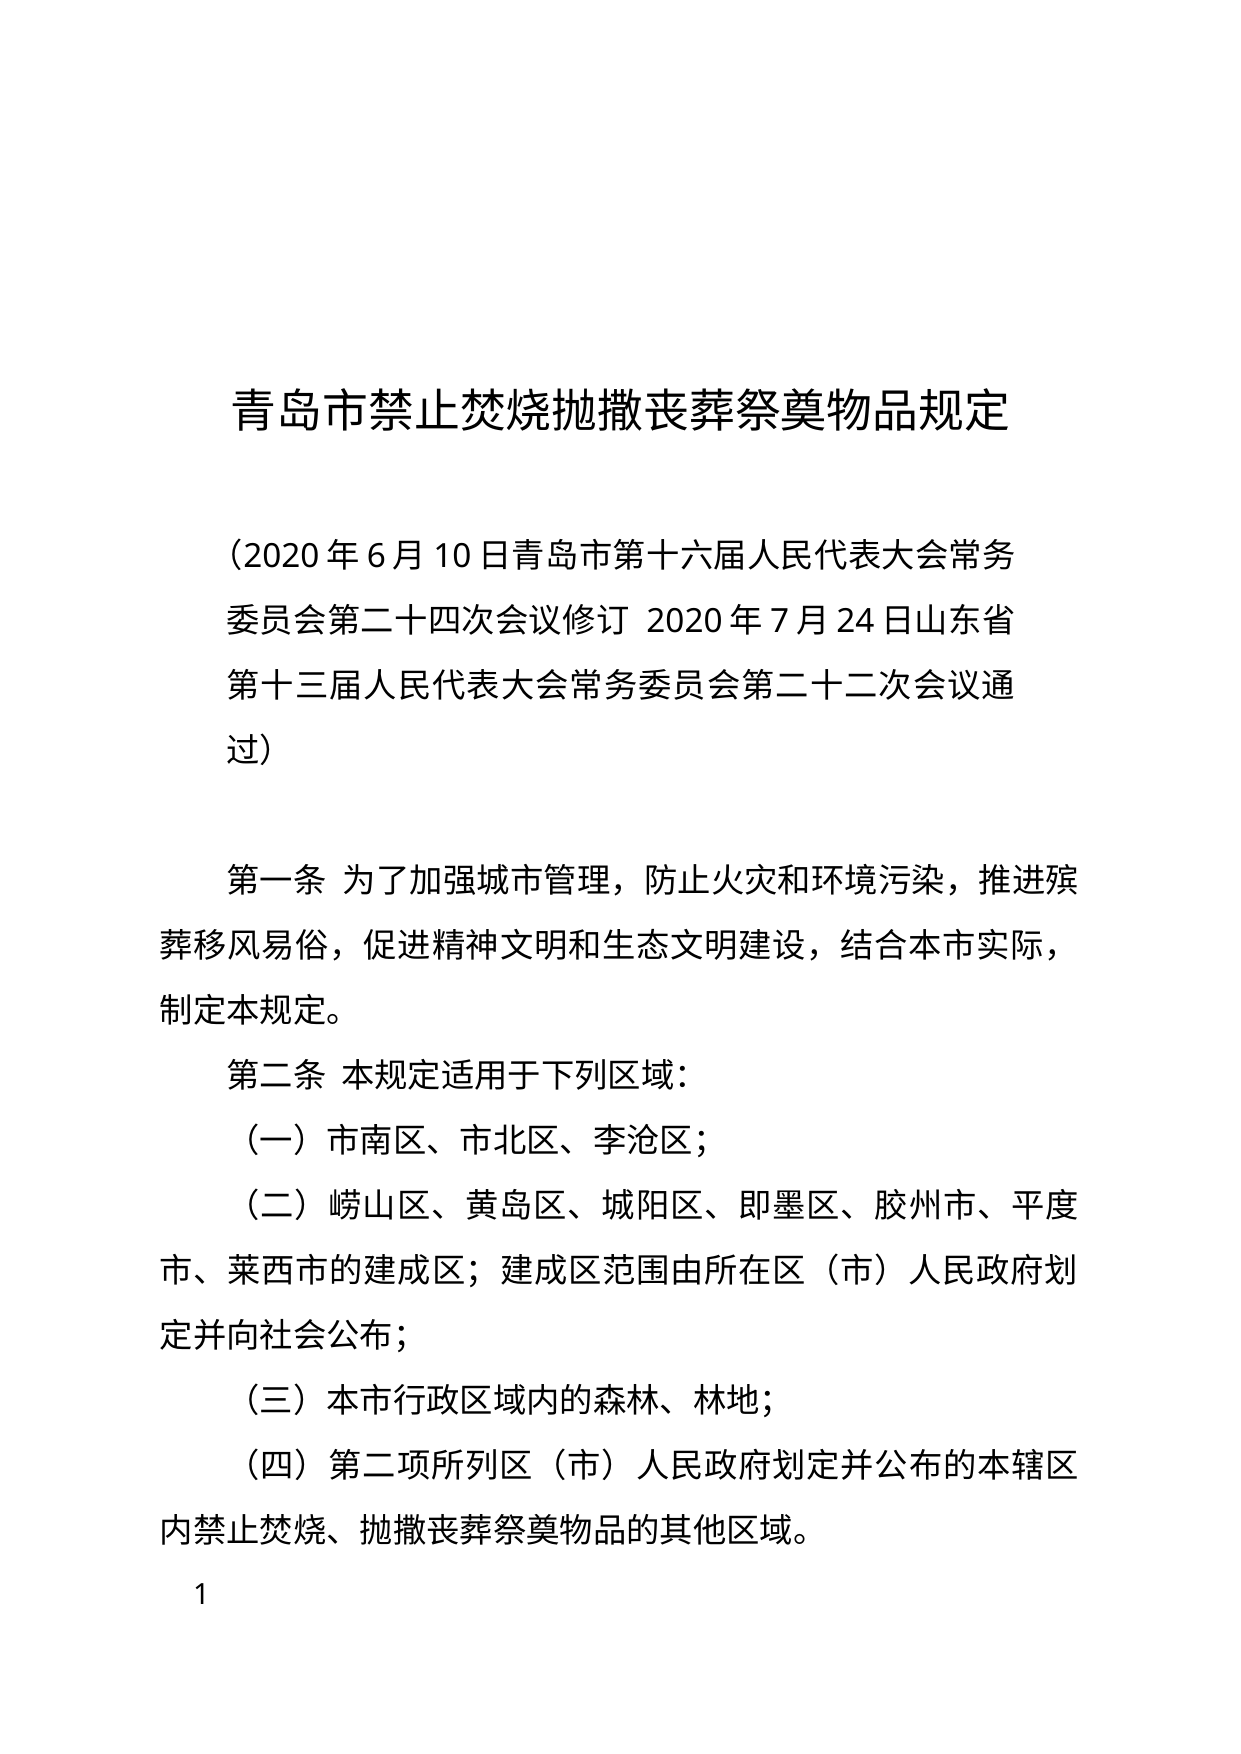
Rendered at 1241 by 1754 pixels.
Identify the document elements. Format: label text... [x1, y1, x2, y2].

text 第二条 本规定适用于下列区域： [159, 1041, 1081, 1106]
text 第一条 为了加强城市管理，防止火灾和环境污染，推进殡葬移风易俗，促进精神文明和生态文明建设，结合本市实际，制定本规定。 [159, 846, 1081, 1041]
text （2020年6月10日青岛市第十六届人民代表大会常务委员会第二十四次会议修订 2020年7月24日山东省第十三届人民代表大会常务委员会第二十二次会议通过） [209, 521, 1016, 781]
text （四）第二项所列区（市）人民政府划定并公布的本辖区内禁止焚烧、抛撒丧葬祭奠物品的其他区域。 [159, 1431, 1081, 1561]
text （三）本市行政区域内的森林、林地； [159, 1366, 1081, 1431]
text （二）崂山区、黄岛区、城阳区、即墨区、胶州市、平度市、莱西市的建成区；建成区范围由所在区（市）人民政府划定并向社会公布； [159, 1171, 1081, 1366]
text （一）市南区、市北区、李沧区； [159, 1106, 1081, 1171]
text 青岛市禁止焚烧抛撒丧葬祭奠物品规定 [159, 358, 1081, 456]
